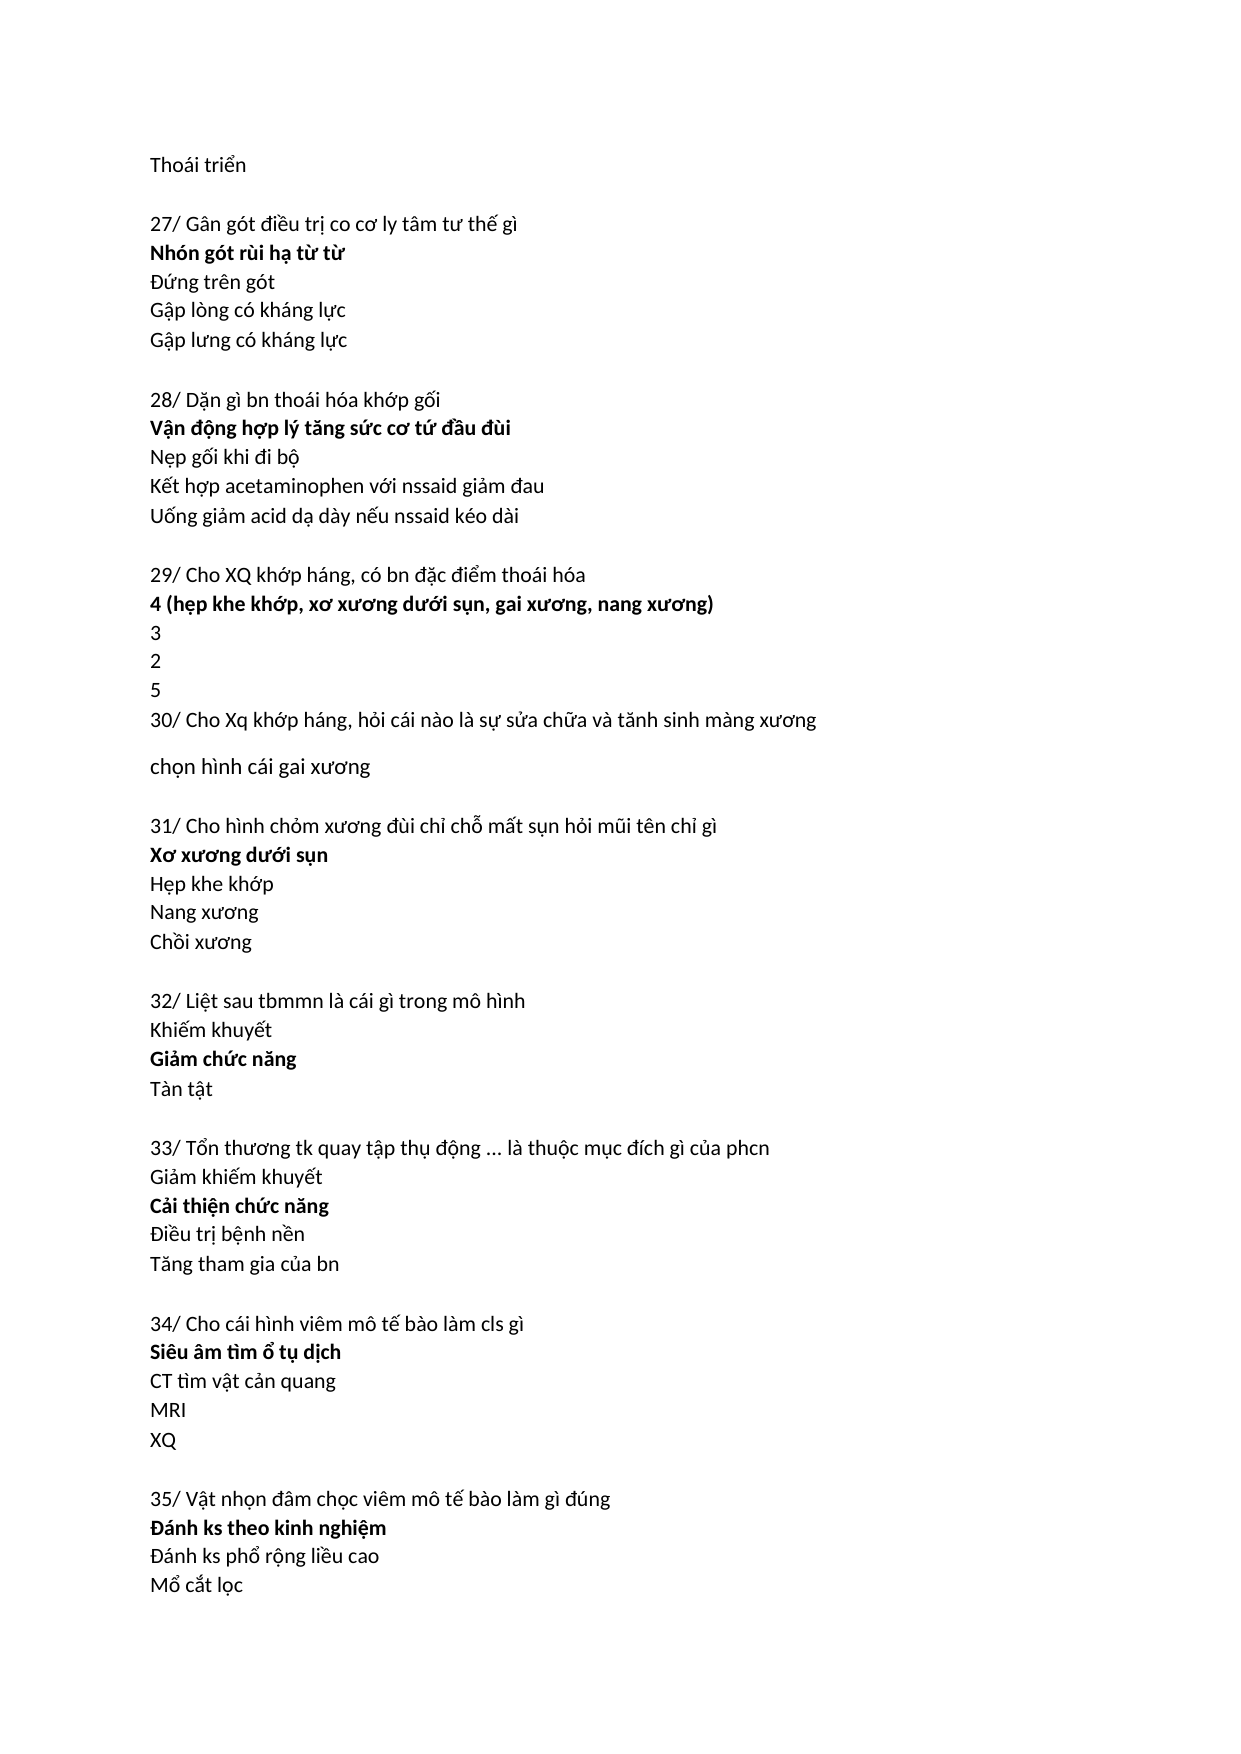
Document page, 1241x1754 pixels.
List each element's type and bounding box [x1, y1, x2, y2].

text [150, 150, 1090, 733]
text [150, 752, 1090, 1598]
